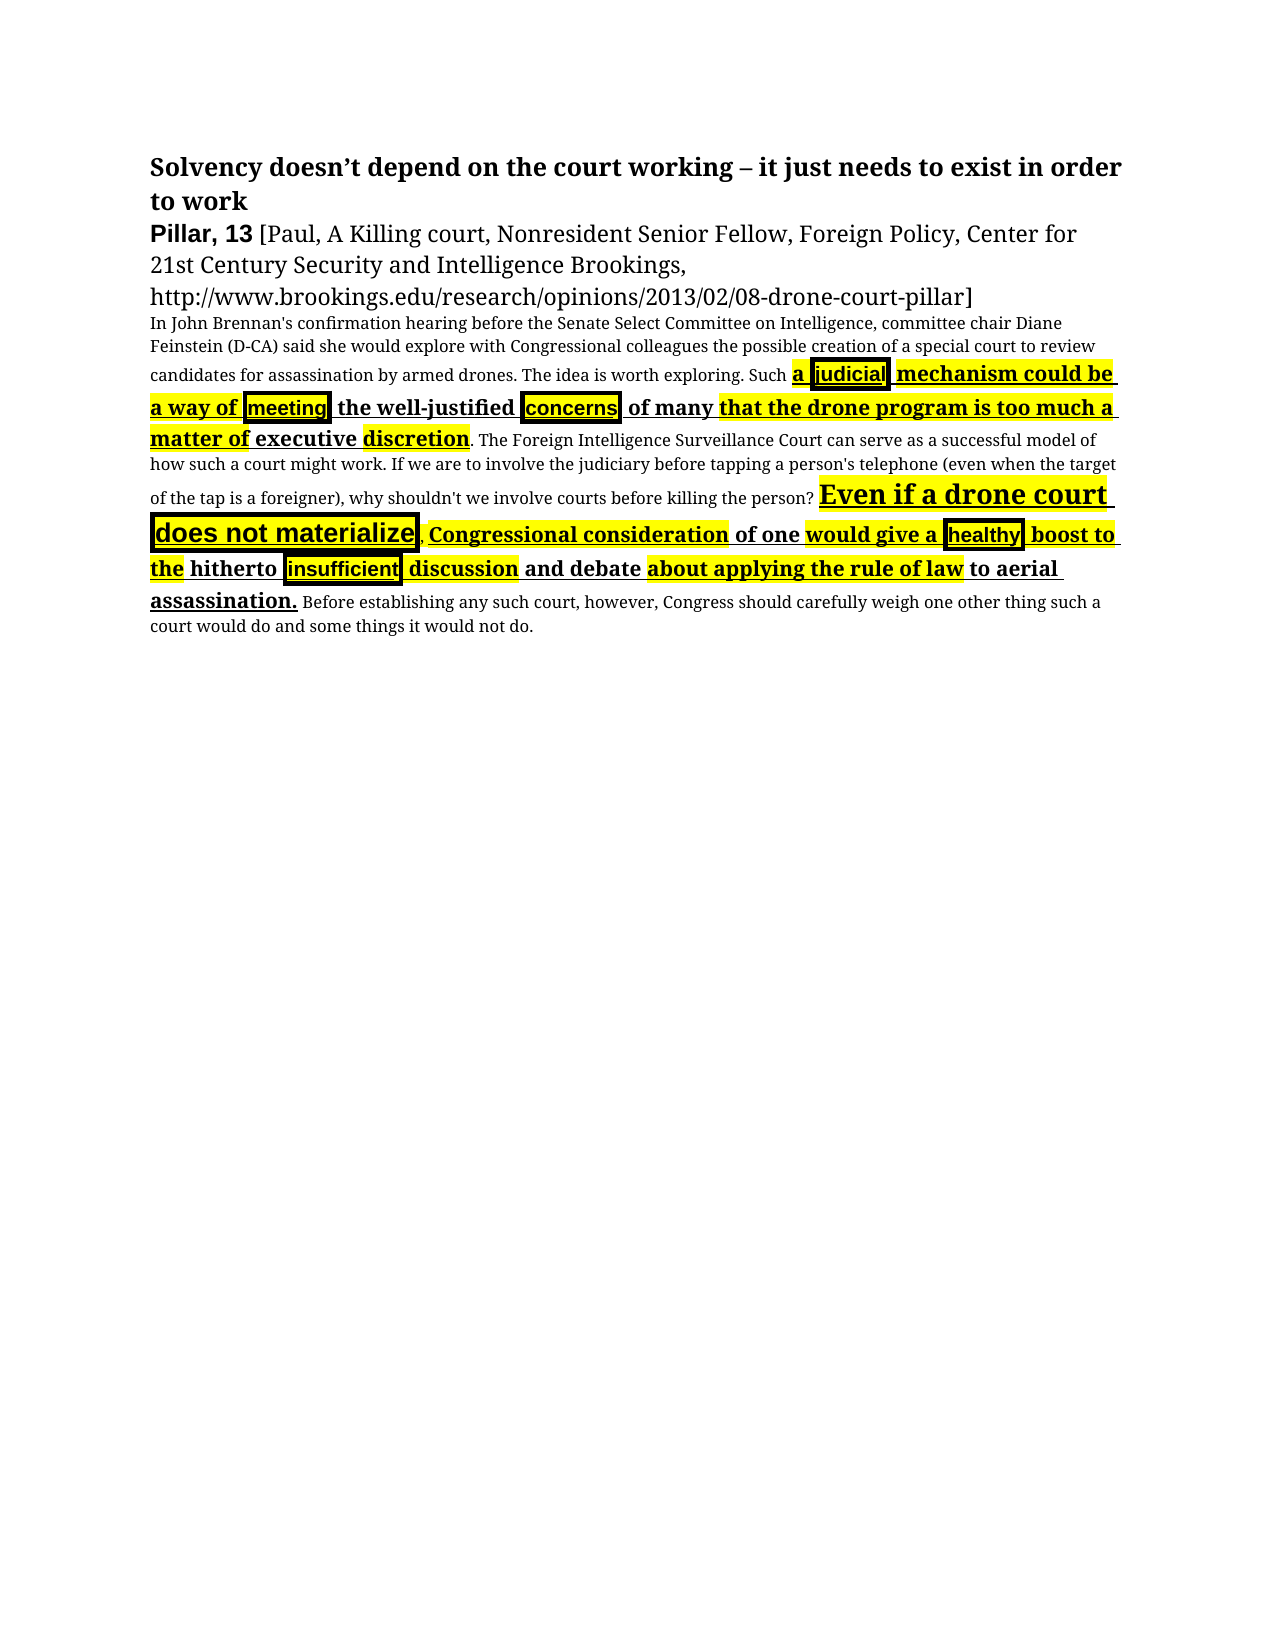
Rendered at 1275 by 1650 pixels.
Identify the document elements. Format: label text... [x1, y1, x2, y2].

text In John Brennan's confirmation hearing before the Senate Select Committee on Intelligence, committee chair Diane Feinstein (D-CA) said she would explore with Congressional colleagues the possible creation of a special court to review candidates for assassination by armed drones. The idea is worth exploring. Such a judicial mechanism could be a way of meeting the well-justified concerns of many that the drone program is too much a matter of executive discretion. The Foreign Intelligence Surveillance Court can serve as a successful model of how such a court might work. If we are to involve the judiciary before tapping a person's telephone (even when the target of the tap is a foreigner), why shouldn't we involve courts before killing the person? Even if a drone court does not materialize, Congressional consideration of one would give a healthy boost to the hitherto insufficient discussion and debate about applying the rule of law to aerial assassination. Before establishing any such court, however, Congress should carefully weigh one other thing such a court would do and some things it would not do. [150, 312, 1125, 637]
text Pillar, 13 [Paul, A Killing court, Nonresident Senior Fellow, Foreign Policy, Center for 21st Century Security and Intelligence Brookings, http://www.brookings.edu/research/opinions/2013/02/08-drone-court-pillar] [150, 218, 1125, 312]
subtitle Solvency doesn’t depend on the court working – it just needs to exist in order to work [150, 150, 1125, 218]
